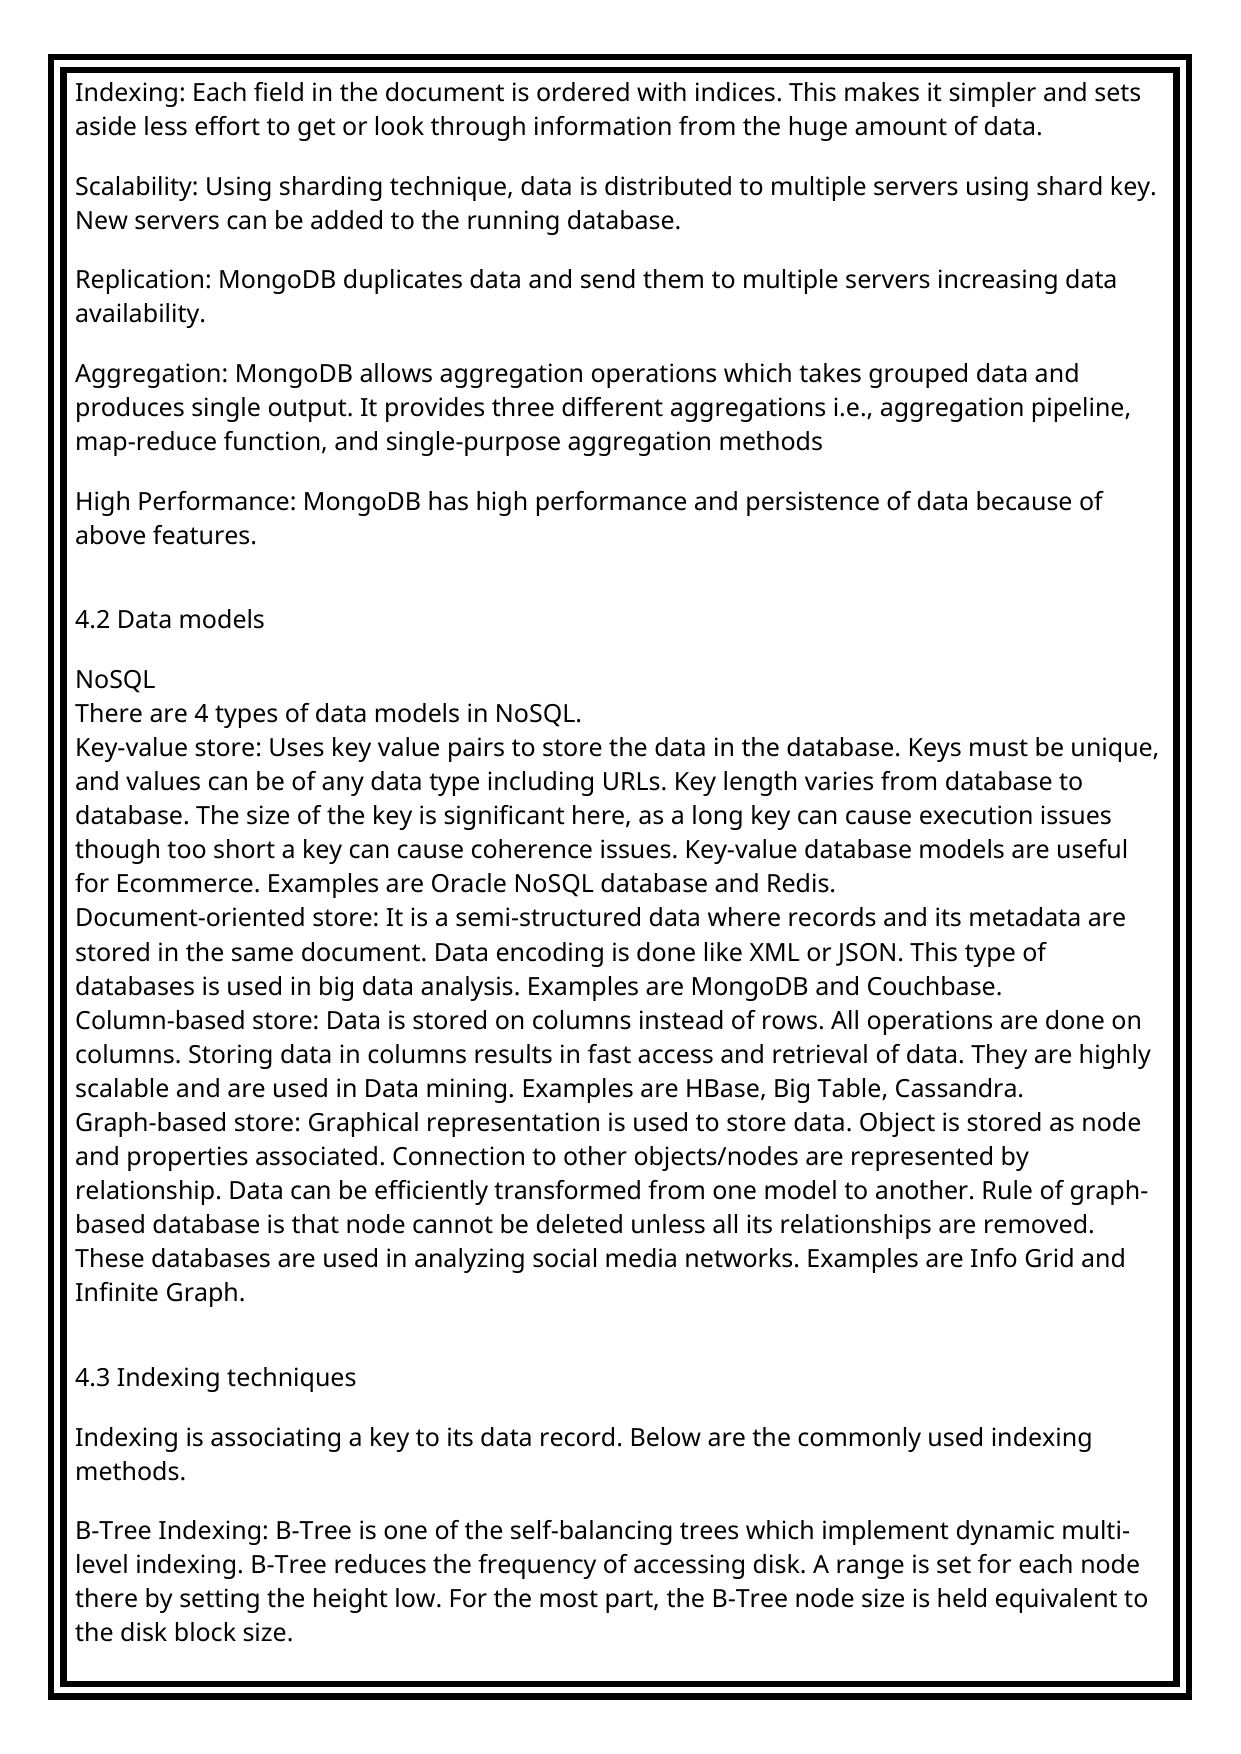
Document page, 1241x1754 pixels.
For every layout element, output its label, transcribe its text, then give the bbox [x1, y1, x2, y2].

text High Performance: MongoDB has high performance and persistence of data because of above features. [75, 483, 1165, 551]
text B-Tree Indexing: B-Tree is one of the self-balancing trees which implement dynamic multi-level indexing. B-Tree reduces the frequency of accessing disk. A range is set for each node there by setting the height low. For the most part, the B-Tree node size is held equivalent to the disk block size. [75, 1513, 1165, 1649]
text Indexing: Each field in the document is ordered with indices. This makes it simpler and sets aside less effort to get or look through information from the huge amount of data. [75, 75, 1165, 143]
text Aggregation: MongoDB allows aggregation operations which takes grouped data and produces single output. It provides three different aggregations i.e., aggregation pipeline, map-reduce function, and single-purpose aggregation methods [75, 356, 1165, 458]
text Indexing is associating a key to its data record. Below are the commonly used indexing methods. [75, 1419, 1165, 1487]
text Graph-based store: Graphical representation is used to store data. Object is stored as node and properties associated. Connection to other objects/nodes are represented by relationship. Data can be efficiently transformed from one model to another. Rule of graph-based database is that node cannot be deleted unless all its relationships are removed. These databases are used in analyzing social media networks. Examples are Info Grid and Infinite Graph. [75, 1104, 1165, 1309]
text Replication: MongoDB duplicates data and send them to multiple servers increasing data availability. [75, 262, 1165, 330]
text Document-oriented store: It is a semi-structured data where records and its metadata are stored in the same document. Data encoding is done like XML or JSON. This type of databases is used in big data analysis. Examples are MongoDB and Couchbase. [75, 900, 1165, 1002]
text NoSQL [75, 662, 1165, 696]
text 4.2 Data models [75, 602, 1165, 636]
text Key-value store: Uses key value pairs to store the data in the database. Keys must be unique, and values can be of any data type including URLs. Key length varies from database to database. The size of the key is significant here, as a long key can cause execution issues though too short a key can cause coherence issues. Key-value database models are useful for Ecommerce. Examples are Oracle NoSQL database and Redis. [75, 730, 1165, 900]
text There are 4 types of data models in NoSQL. [75, 696, 1165, 730]
text Column-based store: Data is stored on columns instead of rows. All operations are done on columns. Storing data in columns results in fast access and retrieval of data. They are highly scalable and are used in Data mining. Examples are HBase, Big Table, Cassandra. [75, 1002, 1165, 1104]
text Scalability: Using sharding technique, data is distributed to multiple servers using shard key. New servers can be added to the running database. [75, 168, 1165, 237]
text 4.3 Indexing techniques [75, 1360, 1165, 1394]
